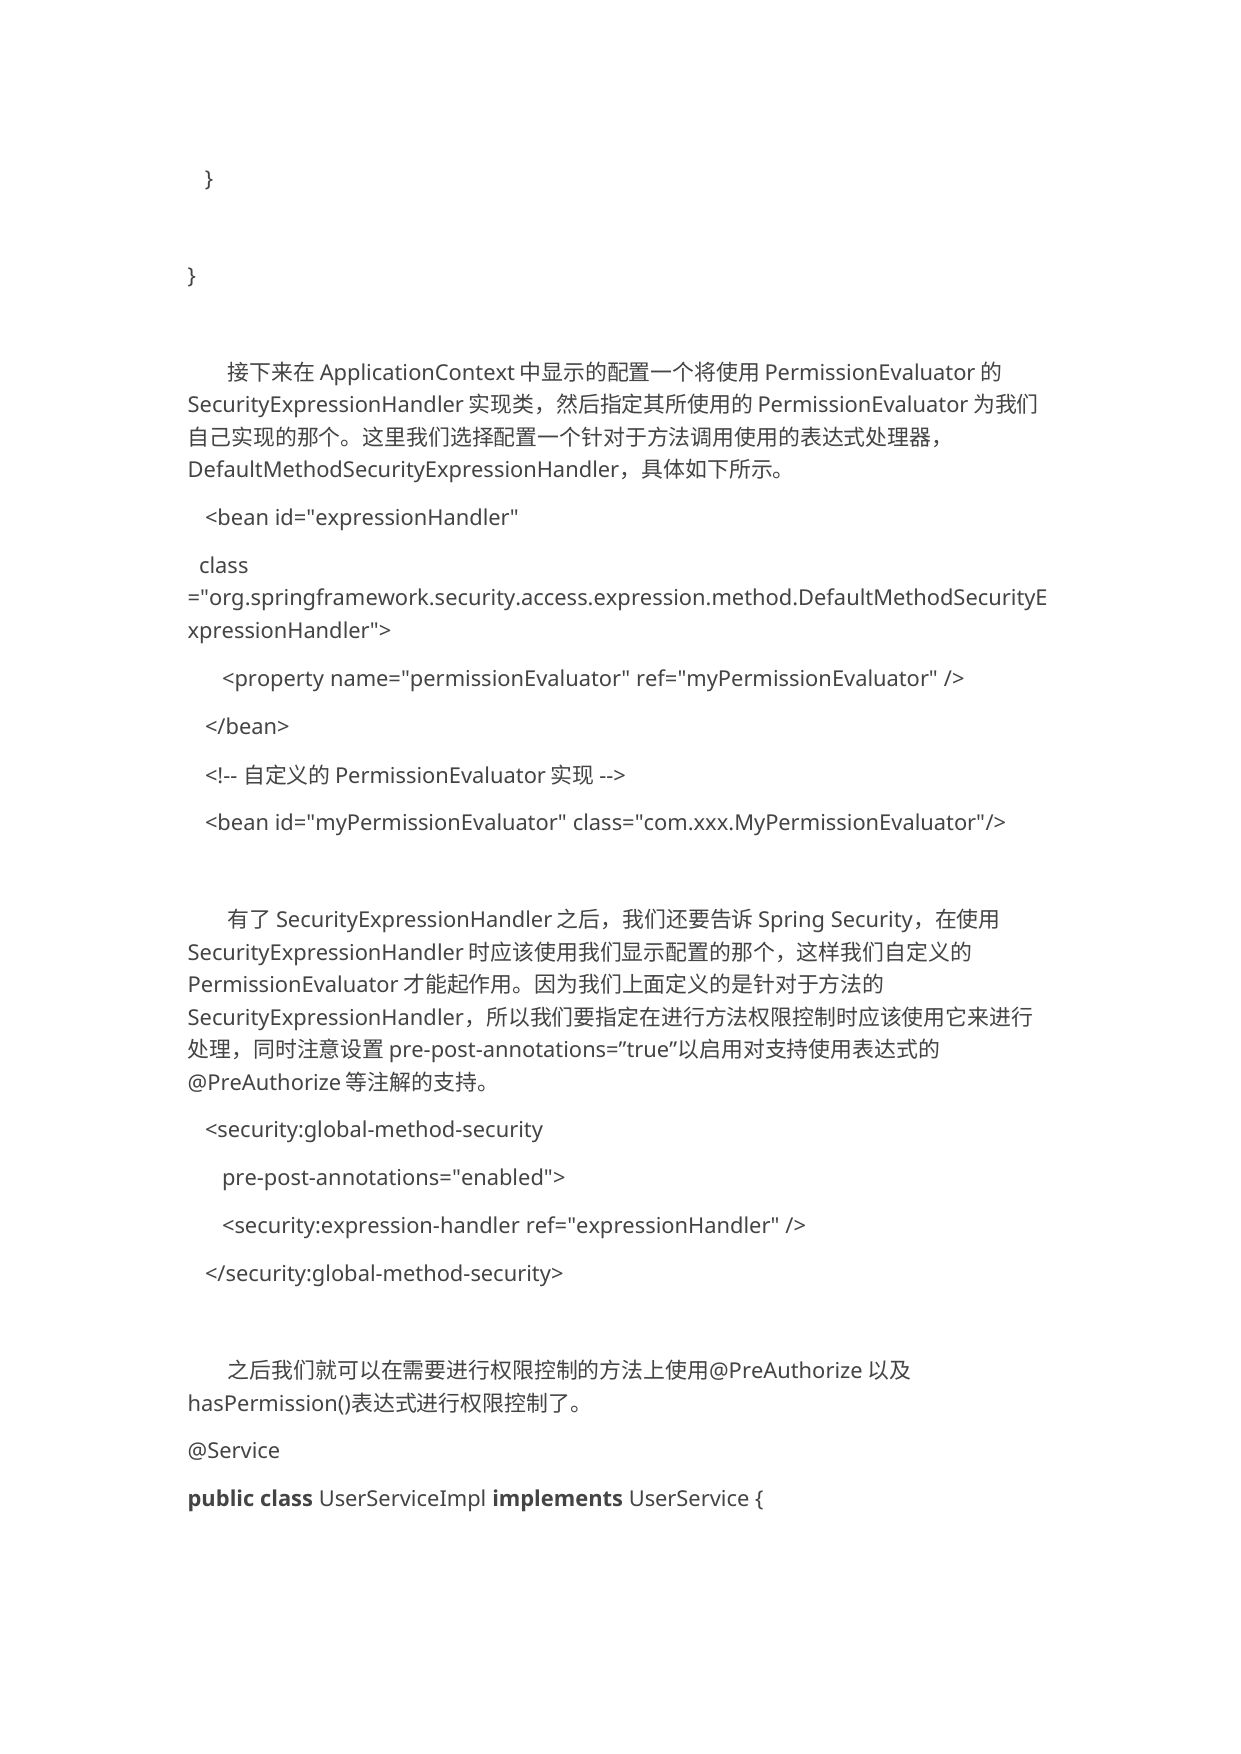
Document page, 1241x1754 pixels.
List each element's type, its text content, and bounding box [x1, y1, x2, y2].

text public class UserServiceImpl implements UserService { [187, 1482, 1053, 1514]
text 之后我们就可以在需要进行权限控制的方法上使用@PreAuthorize以及hasPermission()表达式进行权限控制了。 [187, 1353, 1053, 1418]
text } [187, 162, 1053, 194]
text pre-post-annotations="enabled"> [187, 1161, 1053, 1193]
text </bean> [187, 709, 1053, 742]
text <security:global-method-security [187, 1113, 1053, 1145]
text </security:global-method-security> [187, 1257, 1053, 1289]
text @Service [187, 1434, 1053, 1466]
text <property name="permissionEvaluator" ref="myPermissionEvaluator" /> [187, 661, 1053, 694]
text <bean id="expressionHandler" [187, 500, 1053, 533]
text <security:expression-handler ref="expressionHandler" /> [187, 1209, 1053, 1241]
text 接下来在ApplicationContext中显示的配置一个将使用PermissionEvaluator的SecurityExpressionHandler实现类，然后指定其所使用的PermissionEvaluator为我们自己实现的那个。这里我们选择配置一个针对于方法调用使用的表达式处理器，DefaultMethodSecurityExpressionHandler，具体如下所示。 [187, 354, 1053, 484]
text 有了SecurityExpressionHandler之后，我们还要告诉Spring Security，在使用SecurityExpressionHandler时应该使用我们显示配置的那个，这样我们自定义的PermissionEvaluator才能起作用。因为我们上面定义的是针对于方法的SecurityExpressionHandler，所以我们要指定在进行方法权限控制时应该使用它来进行处理，同时注意设置pre-post-annotations=”true”以启用对支持使用表达式的@PreAuthorize等注解的支持。 [187, 902, 1053, 1097]
text <!-- 自定义的PermissionEvaluator实现 --> [187, 758, 1053, 790]
text } [187, 258, 1053, 291]
text class="org.springframework.security.access.expression.method.DefaultMethodSecurityExpressionHandler"> [187, 548, 1053, 646]
text <bean id="myPermissionEvaluator" class="com.xxx.MyPermissionEvaluator"/> [187, 806, 1053, 838]
